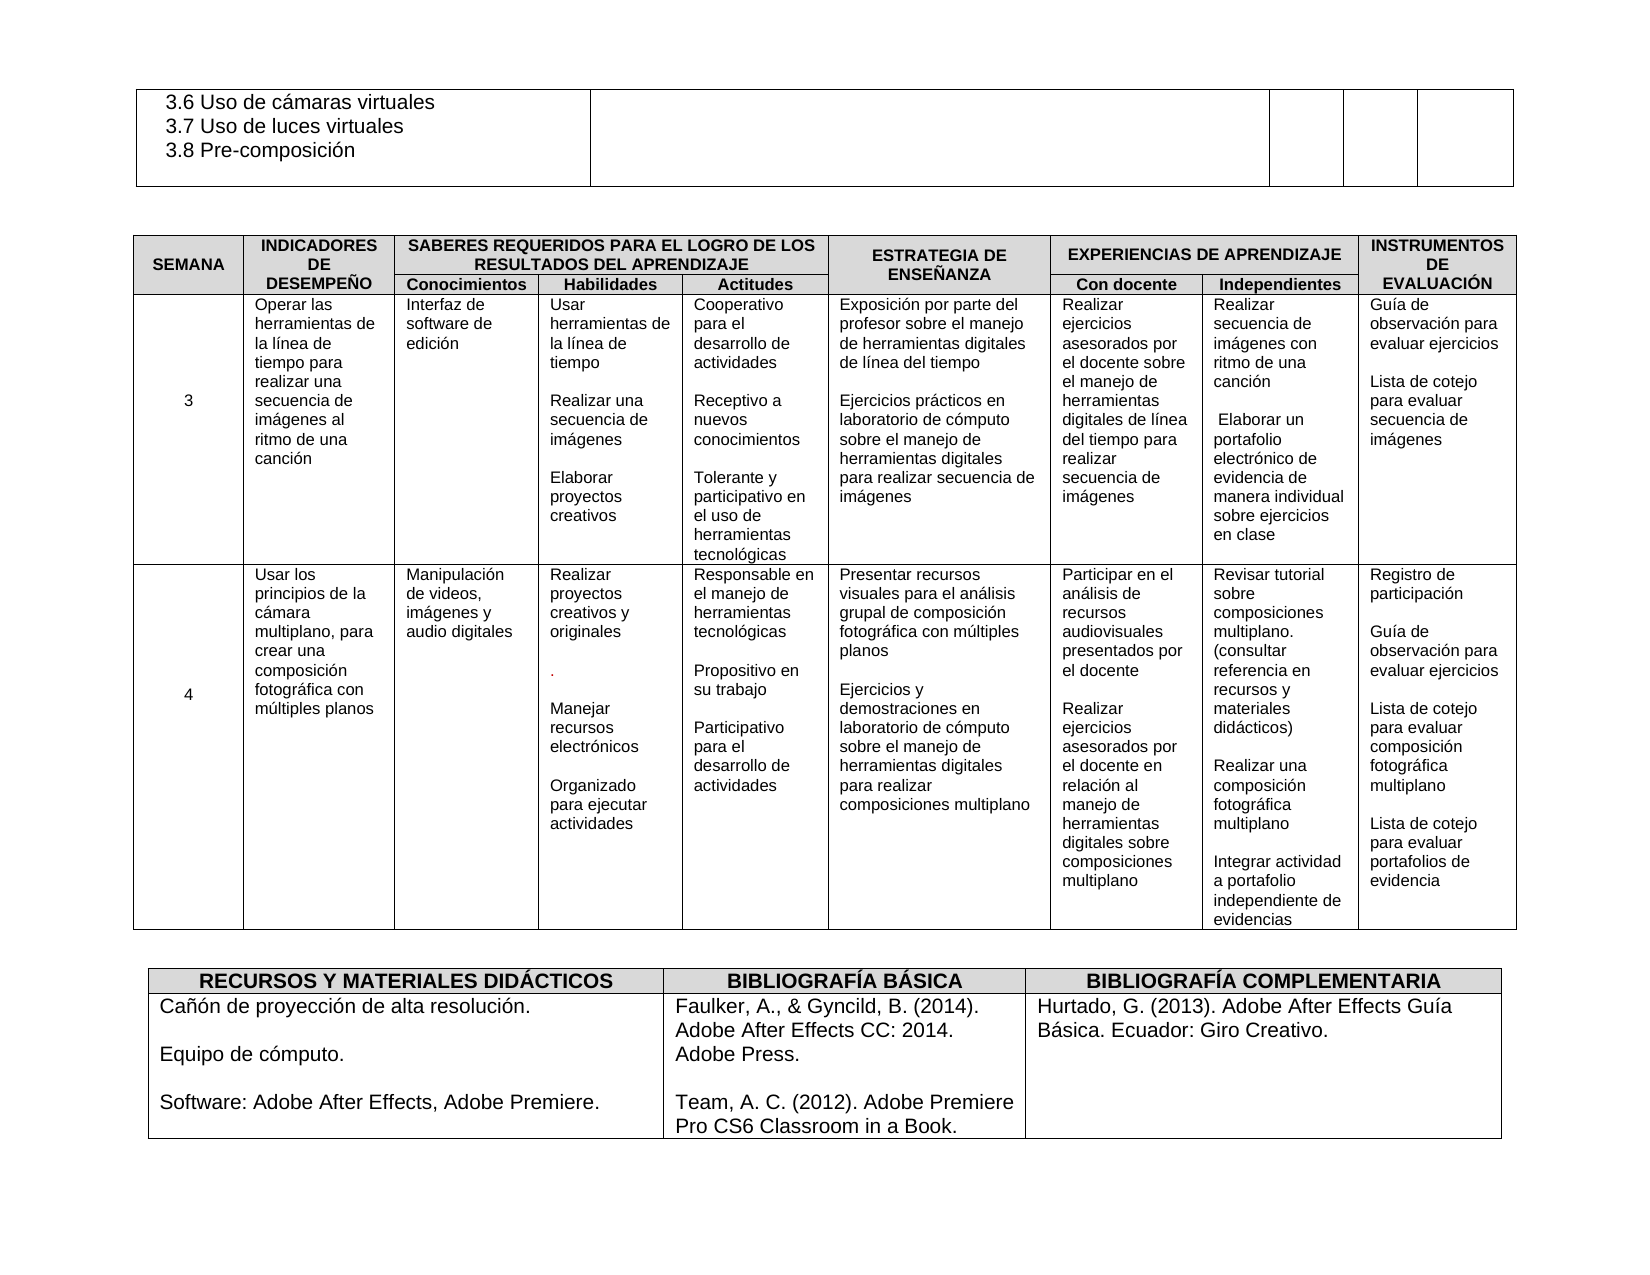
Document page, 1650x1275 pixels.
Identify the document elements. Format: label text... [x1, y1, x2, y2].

table_cell 6 [1270, 90, 1343, 186]
table_cell Guía de observación para evaluar ejercicios Lista de cotejo para evaluar secuencia de imágenes [1359, 295, 1516, 563]
table_cell Interfaz de software de edición [395, 295, 538, 563]
table_cell Independientes [1203, 275, 1358, 294]
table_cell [1026, 994, 1501, 1138]
table_header ESTRATEGIA DE ENSEÑANZA [829, 236, 1050, 294]
table_cell Usar herramientas de la línea de tiempo Realizar una secuencia de imágenes Elaborar proyectos creativos [539, 295, 682, 563]
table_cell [149, 994, 663, 1138]
table_header BIBLIOGRAFÍA COMPLEMENTARIA [1026, 969, 1501, 993]
table_header SEMANA [134, 236, 243, 294]
table_cell Realizar proyectos creativos y originales . Manejar recursos electrónicos Organizado para ejecutar actividades [539, 565, 682, 929]
table_cell Responsable en el manejo de herramientas tecnológicas Propositivo en su trabajo Participativo para el desarrollo de actividades [683, 565, 828, 929]
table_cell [664, 994, 1025, 1138]
table_cell Exposición por parte del profesor sobre el manejo de herramientas digitales de línea del tiempo Ejercicios prácticos en laboratorio de cómputo sobre el manejo de herramientas digitales para realizar secuencia de imágenes [829, 295, 1050, 563]
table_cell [137, 90, 590, 186]
table_cell Actitudes [683, 275, 828, 294]
table_cell Manipulación de videos, imágenes y audio digitales [395, 565, 538, 929]
table_cell Habilidades [539, 275, 682, 294]
table_cell 6 [1344, 90, 1417, 186]
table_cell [591, 90, 1269, 186]
table_cell Conocimientos [395, 275, 538, 294]
table_cell Cooperativo para el desarrollo de actividades Receptivo a nuevos conocimientos Tolerante y participativo en el uso de herramientas tecnológicas [683, 295, 828, 563]
table_header INSTRUMENTOS DE EVALUACIÓN [1359, 236, 1516, 294]
table_cell Presentar recursos visuales para el análisis grupal de composición fotográfica con múltiples planos Ejercicios y demostraciones en laboratorio de cómputo sobre el manejo de herramientas digitales para realizar composiciones multiplano [829, 565, 1050, 929]
table_cell Realizar ejercicios asesorados por el docente sobre el manejo de herramientas digitales de línea del tiempo para realizar secuencia de imágenes [1051, 295, 1202, 563]
table_cell 3 [134, 295, 243, 563]
table_header RECURSOS Y MATERIALES DIDÁCTICOS [149, 969, 663, 993]
table_cell Participar en el análisis de recursos audiovisuales presentados por el docente Realizar ejercicios asesorados por el docente en relación al manejo de herramientas digitales sobre composiciones multiplano [1051, 565, 1202, 929]
table_header Experiencias de aprendizaje [1051, 236, 1358, 274]
table_cell Usar los principios de la cámara multiplano, para crear una composición fotográfica con múltiples planos [244, 565, 394, 929]
table_cell 4 [134, 565, 243, 929]
table_cell Revisar tutorial sobre composiciones multiplano. (consultar referencia en recursos y materiales didácticos) Realizar una composición fotográfica multiplano Integrar actividad a portafolio independiente de evidencias [1203, 565, 1358, 929]
table_header BIBLIOGRAFÍA BÁSICA [664, 969, 1025, 993]
table_cell Realizar secuencia de imágenes con ritmo de una canción Elaborar un portafolio electrónico de evidencia de manera individual sobre ejercicios en clase [1203, 295, 1358, 563]
table_cell 12 [1418, 90, 1513, 186]
table_cell Operar las herramientas de la línea de tiempo para realizar una secuencia de imágenes al ritmo de una canción [244, 295, 394, 563]
table_header SABERES REQUERIDOS PARA EL LOGRO DE LOS RESULTADOS DEL APRENDIZAJE [395, 236, 828, 274]
table_cell Con docente [1051, 275, 1202, 294]
table_header INDICADORES DE DESEMPEÑO [244, 236, 394, 294]
table_cell Registro de participación Guía de observación para evaluar ejercicios Lista de cotejo para evaluar composición fotográfica multiplano Lista de cotejo para evaluar portafolios de evidencia [1359, 565, 1516, 929]
